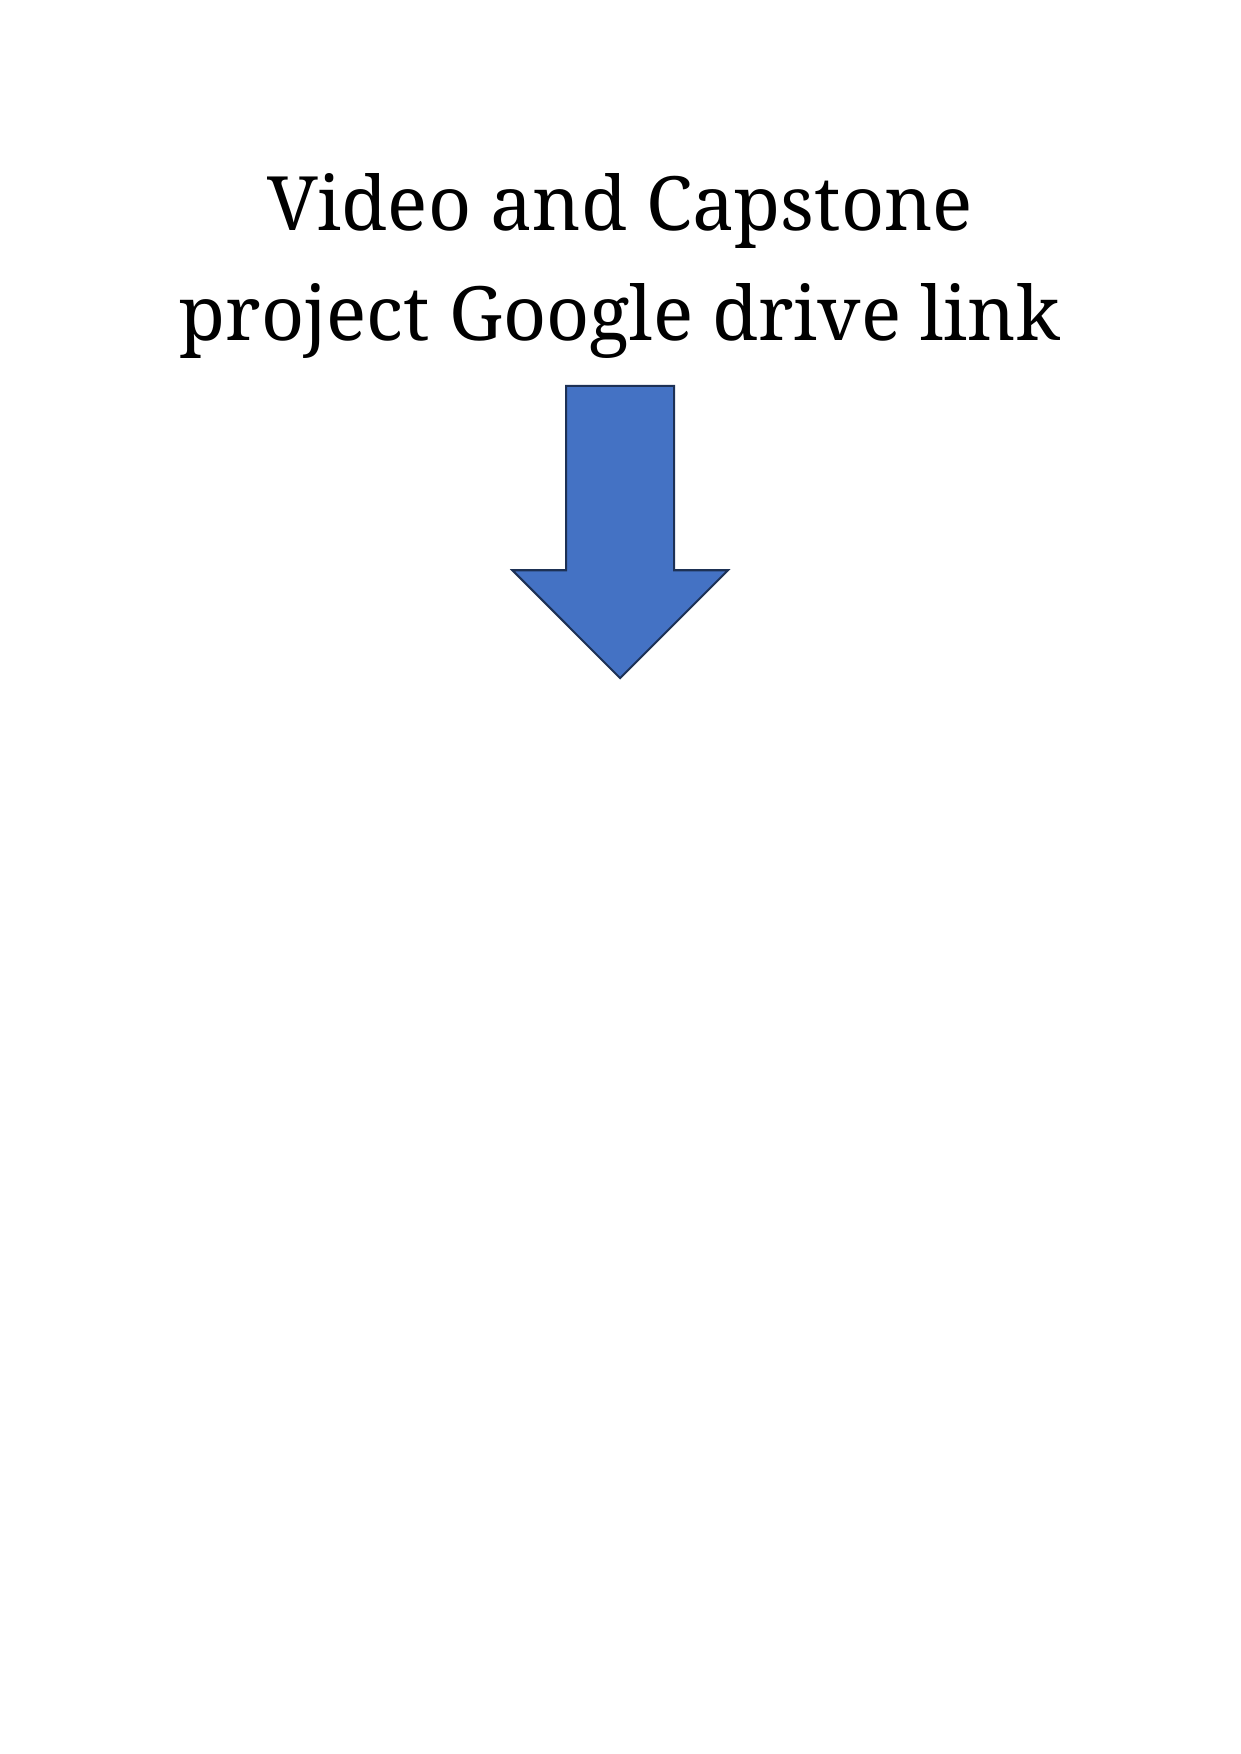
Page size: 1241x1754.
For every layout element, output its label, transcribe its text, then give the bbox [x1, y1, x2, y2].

text Video and Capstone project Google drive link [150, 150, 1090, 362]
